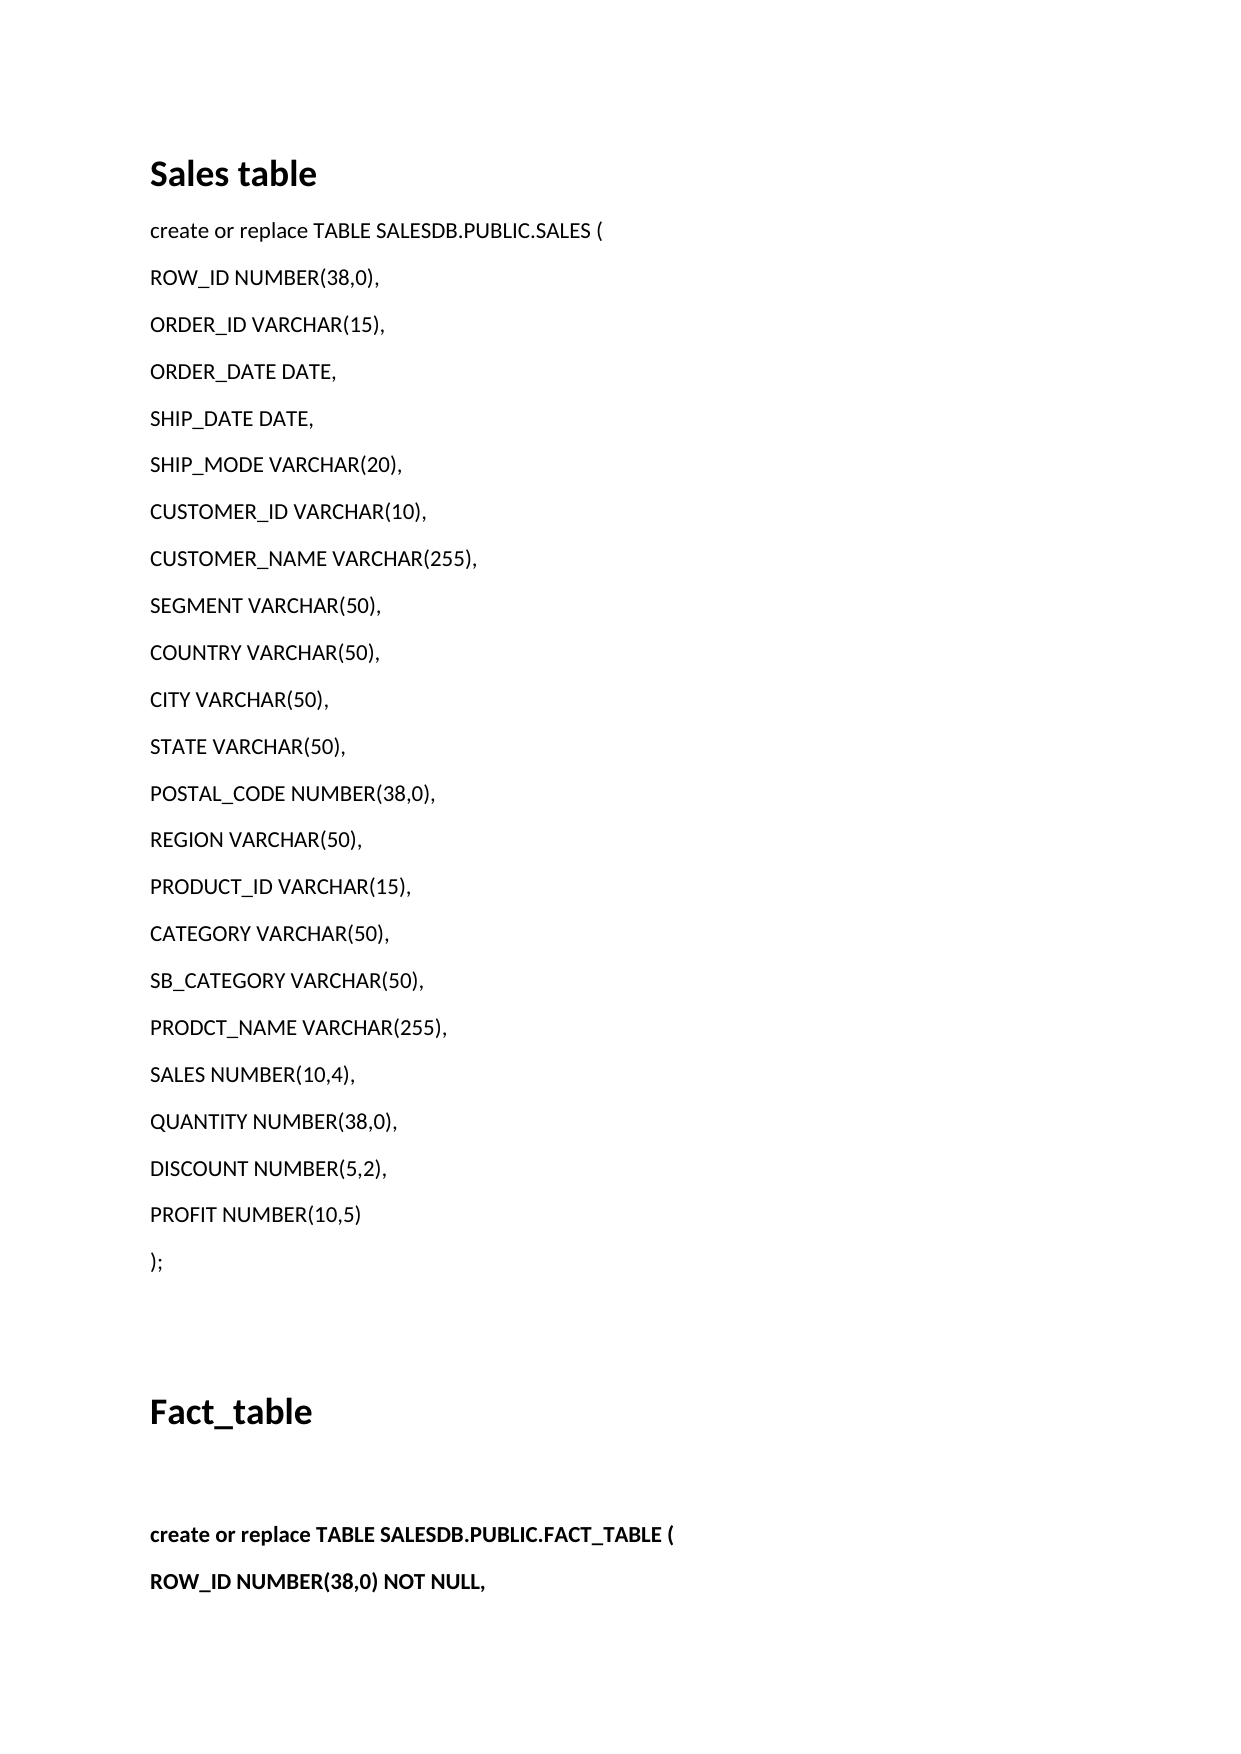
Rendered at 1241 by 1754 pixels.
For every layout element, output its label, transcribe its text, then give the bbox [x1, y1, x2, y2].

text SB_CATEGORY VARCHAR(50), [150, 966, 1090, 994]
text COUNTRY VARCHAR(50), [150, 638, 1090, 666]
text SHIP_MODE VARCHAR(20), [150, 451, 1090, 478]
text QUANTITY NUMBER(38,0), [150, 1107, 1090, 1135]
text CUSTOMER_NAME VARCHAR(255), [150, 544, 1090, 572]
text SALES NUMBER(10,4), [150, 1060, 1090, 1088]
text SHIP_DATE DATE, [150, 404, 1090, 432]
text ROW_ID NUMBER(38,0) NOT NULL, [150, 1567, 1090, 1595]
text ROW_ID NUMBER(38,0), [150, 263, 1090, 291]
text ); [150, 1247, 1090, 1275]
text create or replace TABLE SALESDB.PUBLIC.FACT_TABLE ( [150, 1520, 1090, 1548]
text DISCOUNT NUMBER(5,2), [150, 1154, 1090, 1182]
text PROFIT NUMBER(10,5) [150, 1201, 1090, 1228]
text ORDER_DATE DATE, [150, 357, 1090, 385]
text ORDER_ID VARCHAR(15), [150, 310, 1090, 338]
text SEGMENT VARCHAR(50), [150, 591, 1090, 619]
text CUSTOMER_ID VARCHAR(10), [150, 497, 1090, 525]
text CITY VARCHAR(50), [150, 685, 1090, 713]
text create or replace TABLE SALESDB.PUBLIC.SALES ( [150, 216, 1090, 244]
text POSTAL_CODE NUMBER(38,0), [150, 779, 1090, 807]
text REGION VARCHAR(50), [150, 826, 1090, 853]
text PRODUCT_ID VARCHAR(15), [150, 872, 1090, 900]
text CATEGORY VARCHAR(50), [150, 919, 1090, 947]
text STATE VARCHAR(50), [150, 732, 1090, 760]
text PRODCT_NAME VARCHAR(255), [150, 1013, 1090, 1041]
text Sales table [150, 150, 1090, 196]
text Fact_table [150, 1388, 1090, 1434]
